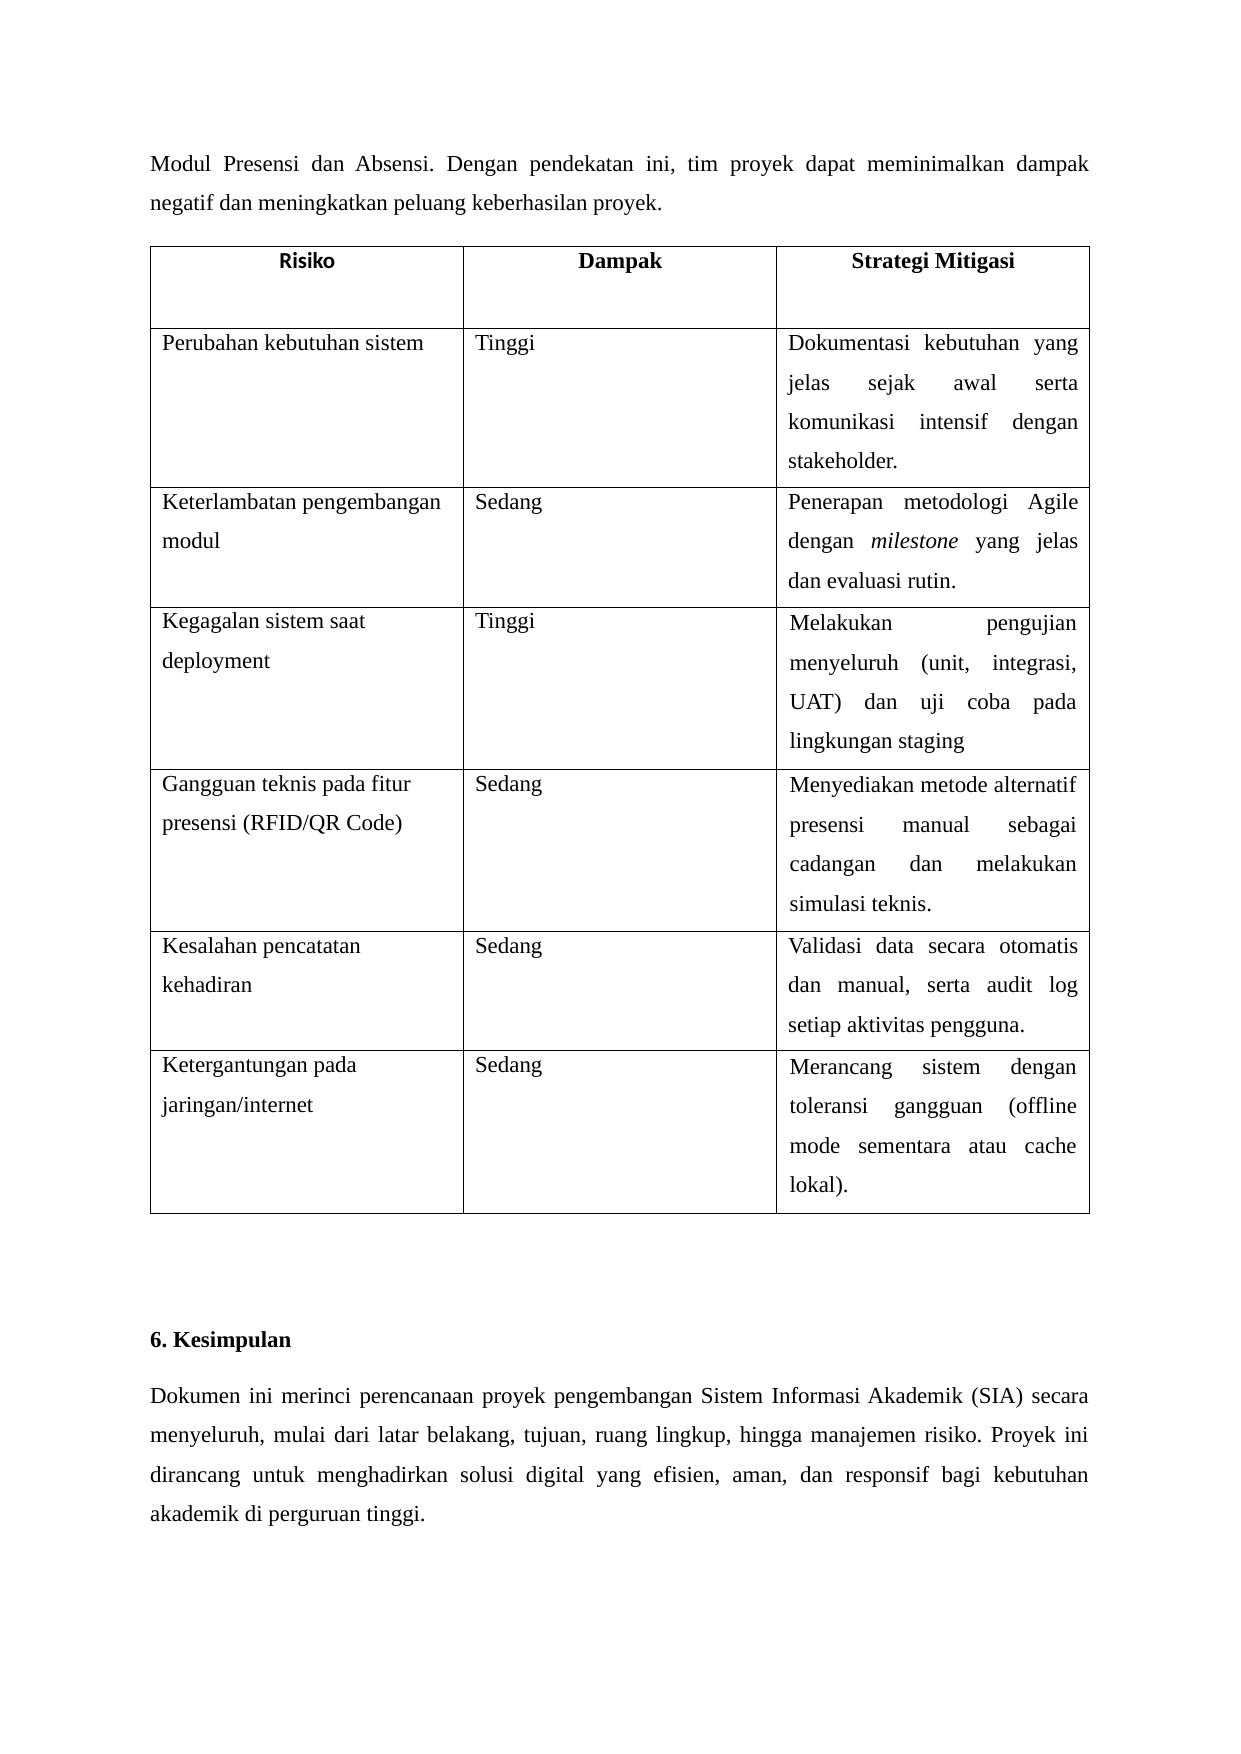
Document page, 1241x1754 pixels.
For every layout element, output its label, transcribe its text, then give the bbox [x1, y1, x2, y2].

table_cell Gangguan teknis pada fitur presensi (RFID/QR Code) [151, 770, 463, 931]
table_cell Ketergantungan pada jaringan/internet [151, 1051, 463, 1213]
text Dokumen ini merinci perencanaan proyek pengembangan Sistem Informasi Akademik (SIA) secara menyeluruh, mulai dari latar belakang, tujuan, ruang lingkup, hingga manajemen risiko. Proyek ini dirancang untuk menghadirkan solusi digital yang efisien, aman, dan responsif bagi kebutuhan akademik di perguruan tinggi. [150, 1382, 1090, 1527]
table_cell [777, 608, 1089, 769]
table_cell [777, 1051, 1089, 1213]
table_cell Tinggi [464, 329, 776, 487]
text 6. Kesimpulan [150, 1326, 1090, 1352]
table_header Risiko [151, 247, 463, 328]
table_cell Sedang [464, 770, 776, 931]
table_cell Kegagalan sistem saat deployment [151, 608, 463, 769]
table_cell Keterlambatan pengembangan modul [151, 488, 463, 607]
table_cell [777, 770, 1089, 931]
table_cell Sedang [464, 1051, 776, 1213]
table_cell Perubahan kebutuhan sistem [151, 329, 463, 487]
table_cell Dokumentasi kebutuhan yang jelas sejak awal serta komunikasi intensif dengan stakeholder. [777, 329, 1089, 487]
table_cell Tinggi [464, 608, 776, 769]
table_cell Penerapan metodologi Agile dengan milestone yang jelas dan evaluasi rutin. [777, 488, 1089, 607]
table_header Dampak [464, 247, 776, 328]
table_header Strategi Mitigasi [777, 247, 1089, 328]
table_cell Sedang [464, 932, 776, 1050]
table_cell Kesalahan pencatatan kehadiran [151, 932, 463, 1050]
table_cell Validasi data secara otomatis dan manual, serta audit log setiap aktivitas pengguna. [777, 932, 1089, 1050]
table_cell Sedang [464, 488, 776, 607]
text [150, 150, 1090, 216]
